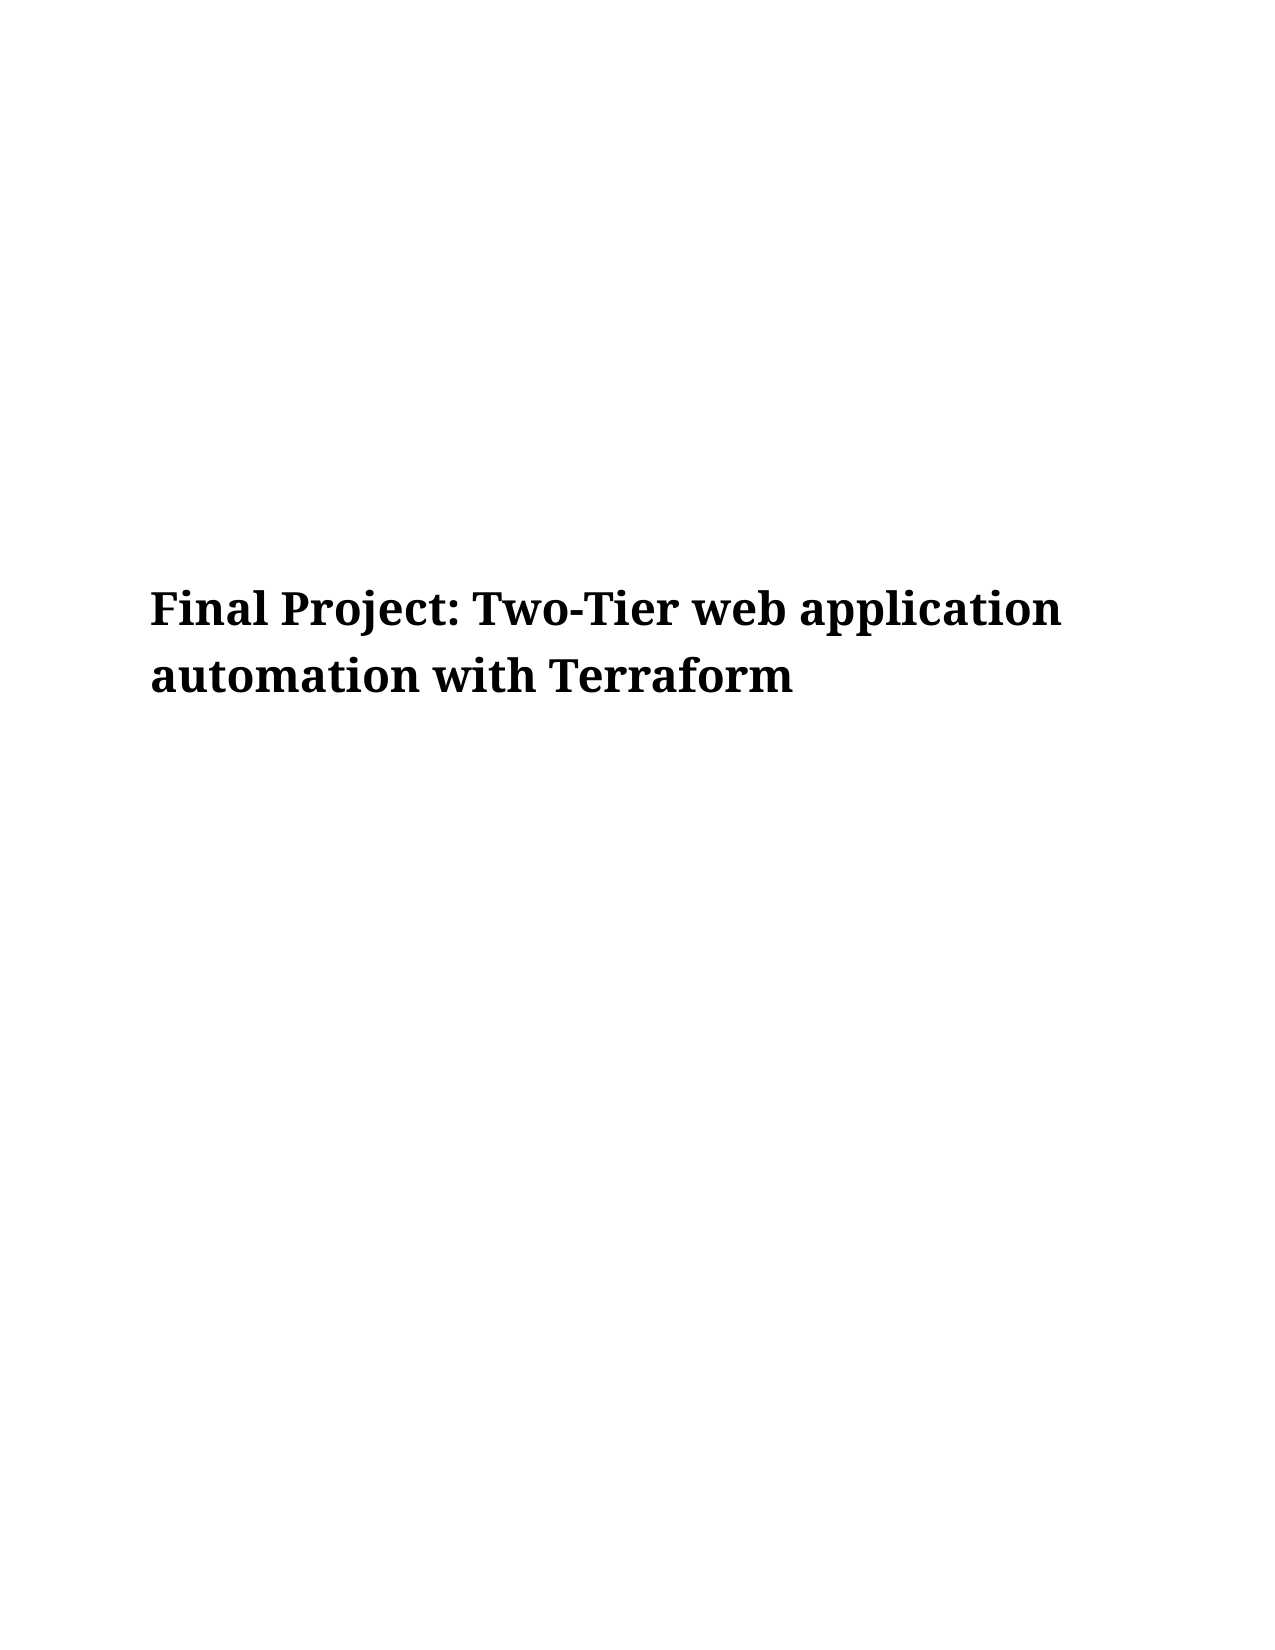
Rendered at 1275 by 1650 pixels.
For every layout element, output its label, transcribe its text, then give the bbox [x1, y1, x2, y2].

title Final Project: Two-Tier web application automation with Terraform [150, 576, 1125, 706]
